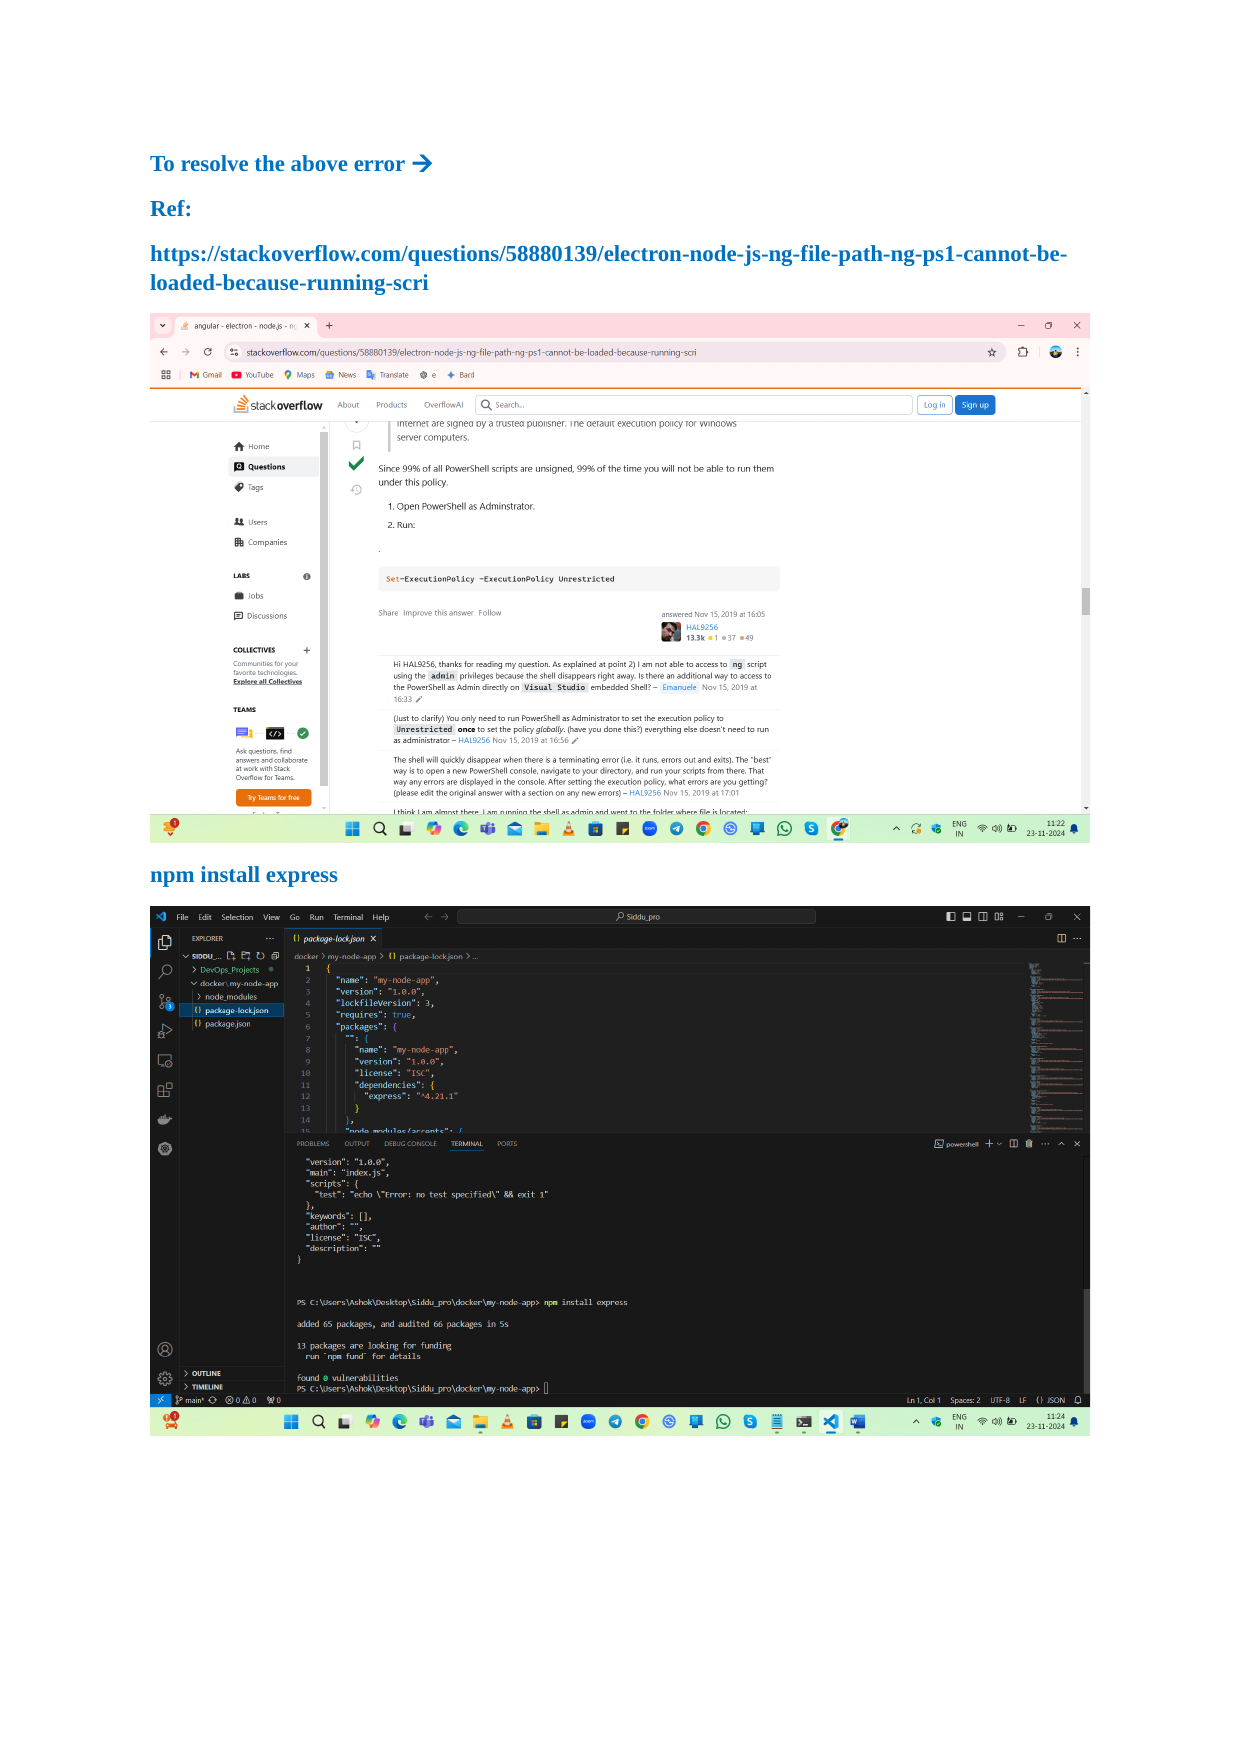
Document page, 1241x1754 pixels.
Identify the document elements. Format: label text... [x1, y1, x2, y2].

text npm install express [150, 862, 1090, 888]
picture [150, 906, 1091, 1436]
text https://stackoverflow.com/questions/58880139/electron-node-js-ng-file-path-ng-ps1-cannot-be-loaded-because-running-scri [150, 240, 1090, 295]
text Ref: [150, 195, 1090, 221]
text To resolve the above error [150, 150, 1090, 176]
picture [150, 313, 1091, 843]
